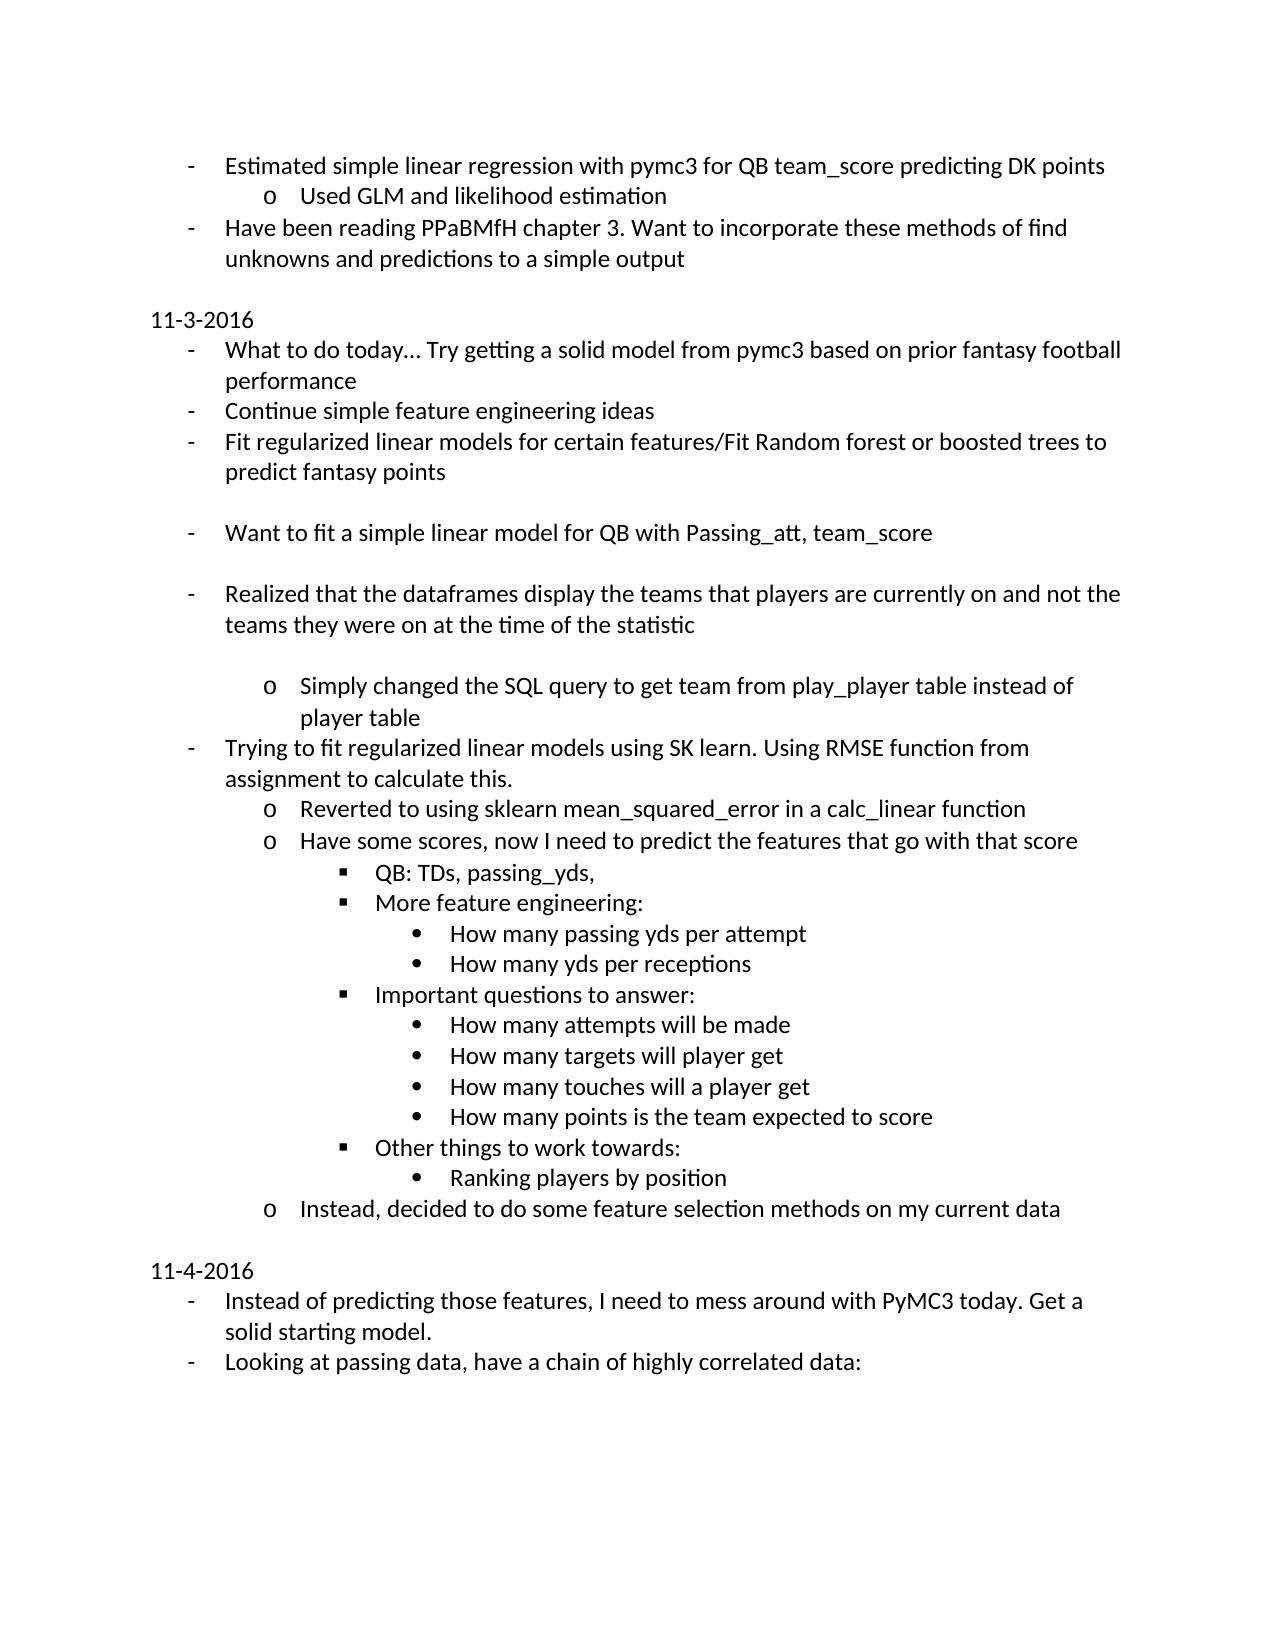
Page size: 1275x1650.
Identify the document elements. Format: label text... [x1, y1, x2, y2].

text 11-4-2016 [150, 1255, 1125, 1286]
list How many yds per receptions [412, 948, 1125, 979]
text 11-3-2016 [150, 304, 1125, 334]
list How many targets will player get [412, 1040, 1125, 1071]
list Estimated simple linear regression with pymc3 for QB team_score predicting DK points [187, 150, 1125, 181]
list Reverted to using sklearn mean_squared_error in a calc_linear function [262, 793, 1125, 825]
list QB: TDs, passing_yds, [337, 857, 1125, 887]
list More feature engineering: [337, 887, 1125, 918]
list Instead of predicting those features, I need to mess around with PyMC3 today. Get a solid starting model. [187, 1286, 1125, 1347]
list Other things to work towards: [337, 1132, 1125, 1162]
list How many points is the team expected to score [412, 1101, 1125, 1132]
list Looking at passing data, have a chain of highly correlated data: [187, 1347, 1125, 1377]
list How many touches will a player get [412, 1071, 1125, 1101]
list Used GLM and likelihood estimation [262, 181, 1125, 212]
list Simply changed the SQL query to get team from play_player table instead of player table [262, 670, 1125, 732]
list Important questions to answer: [337, 979, 1125, 1009]
list Ranking players by position [412, 1162, 1125, 1193]
list Continue simple feature engineering ideas [187, 395, 1125, 426]
list Realized that the dataframes display the teams that players are currently on and not the teams they were on at the time of the statistic [187, 578, 1125, 639]
list How many passing yds per attempt [412, 918, 1125, 948]
list Have some scores, now I need to predict the features that go with that score [262, 825, 1125, 857]
list Want to fit a simple linear model for QB with Passing_att, team_score [187, 517, 1125, 548]
list Trying to fit regularized linear models using SK learn. Using RMSE function from assignment to calculate this. [187, 732, 1125, 793]
list Fit regularized linear models for certain features/Fit Random forest or boosted trees to predict fantasy points [187, 426, 1125, 487]
list Instead, decided to do some feature selection methods on my current data [262, 1193, 1125, 1224]
list How many attempts will be made [412, 1009, 1125, 1040]
list What to do today… Try getting a solid model from pymc3 based on prior fantasy football performance [187, 334, 1125, 395]
list Have been reading PPaBMfH chapter 3. Want to incorporate these methods of find unknowns and predictions to a simple output [187, 212, 1125, 273]
